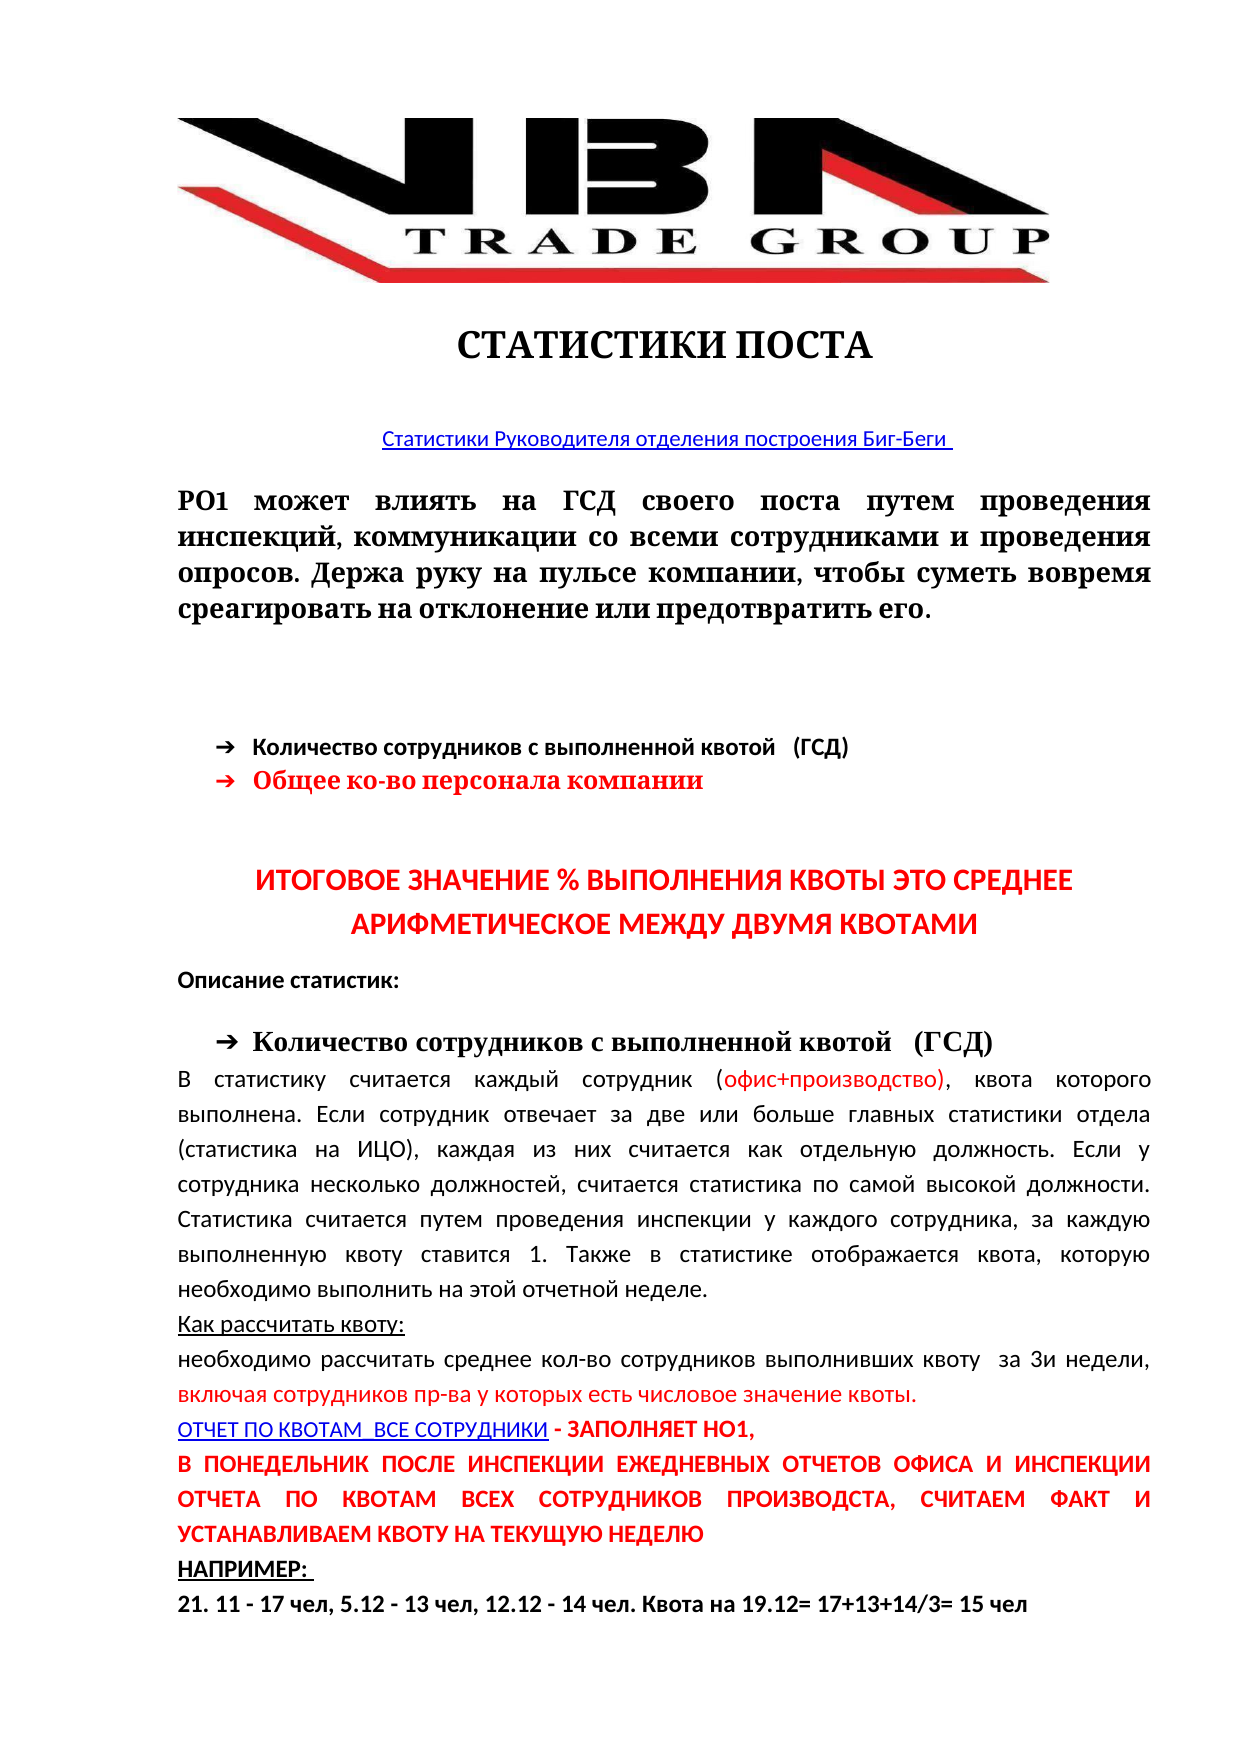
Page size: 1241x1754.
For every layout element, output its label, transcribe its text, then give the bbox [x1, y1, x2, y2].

text Как рассчитать квоту: [177, 1308, 1152, 1338]
list Количество сотрудников с выполненной квотой (ГСД) [215, 731, 1152, 761]
text Статистики Руководителя отделения построения Биг-Беги [177, 424, 1152, 452]
picture [177, 118, 1050, 283]
text 21. 11 - 17 чел, 5.12 - 13 чел, 12.12 - 14 чел. Квота на 19.12= 17+13+14/3= 15 чел [177, 1588, 1152, 1618]
text В статистику считается каждый сотрудник (офис+производство), квота которого выполнена. Если сотрудник отвечает за две или больше главных статистики отдела (статистика на ИЦО), каждая из них считается как отдельную должность. Если у сотрудника несколько должностей, считается статистика по самой высокой должности. Статистика считается путем проведения инспекции у каждого сотрудника, за каждую выполненную квоту ставится 1. Также в статистике отображается квота, которую необходимо выполнить на этой отчетной неделе. [177, 1063, 1152, 1303]
text ОТЧЕТ ПО КВОТАМ_ВСЕ СОТРУДНИКИ - ЗАПОЛНЯЕТ НО1, [177, 1413, 1152, 1443]
text ИТОГОВОЕ ЗНАЧЕНИЕ % ВЫПОЛНЕНИЯ КВОТЫ ЭТО СРЕДНЕЕ АРИФМЕТИЧЕСКОЕ МЕЖДУ ДВУМЯ КВОТАМИ [177, 860, 1152, 942]
text необходимо рассчитать среднее кол-во сотрудников выполнивших квоту за 3и недели, включая сотрудников пр-ва у которых есть числовое значение квоты. [177, 1343, 1152, 1408]
text Описание статистик: [177, 964, 1152, 995]
list Количество сотрудников с выполненной квотой (ГСД) [215, 1024, 1152, 1058]
text РО1 может влиять на ГСД своего поста путем проведения инспекций, коммуникации со всеми сотрудниками и проведения опросов. Держа руку на пульсе компании, чтобы суметь вовремя среагировать на отклонение или предотвратить его. [177, 486, 1152, 625]
text НАПРИМЕР: [177, 1553, 1152, 1583]
list Общее ко-во персонала компании [215, 766, 1152, 795]
text СТАТИСТИКИ ПОСТА [177, 325, 1152, 368]
text В ПОНЕДЕЛЬНИК ПОСЛЕ ИНСПЕКЦИИ ЕЖЕДНЕВНЫХ ОТЧЕТОВ ОФИСА И ИНСПЕКЦИИ ОТЧЕТА ПО КВОТАМ ВСЕХ СОТРУДНИКОВ ПРОИЗВОДСТА, СЧИТАЕМ ФАКТ И УСТАНАВЛИВАЕМ КВОТУ НА ТЕКУЩУЮ НЕДЕЛЮ [177, 1448, 1152, 1548]
